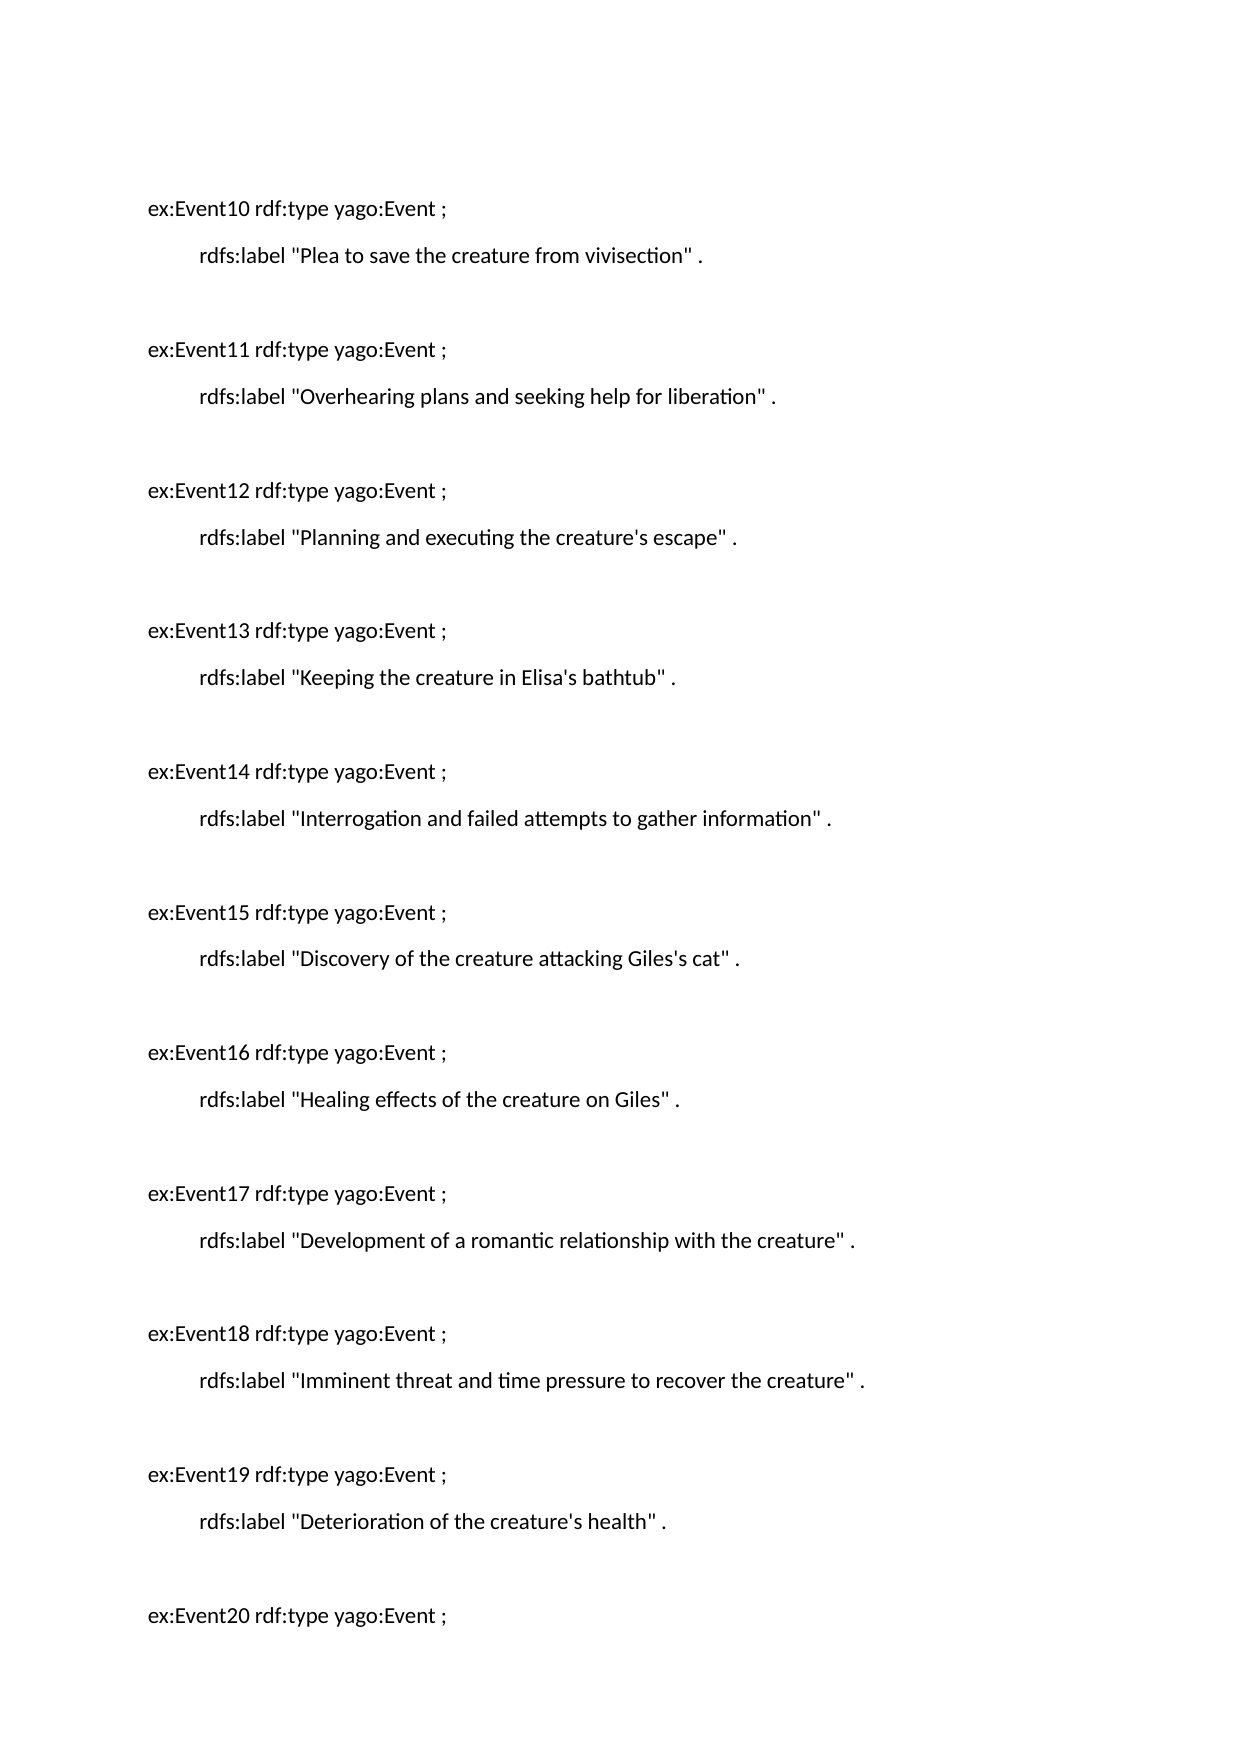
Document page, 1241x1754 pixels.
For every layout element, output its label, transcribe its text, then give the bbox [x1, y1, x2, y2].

text ex:Event16 rdf:type yago:Event ; [148, 1038, 1093, 1066]
text ex:Event12 rdf:type yago:Event ; [148, 476, 1093, 504]
text rdfs:label "Interrogation and failed attempts to gather information" . [148, 804, 1093, 832]
text rdfs:label "Plea to save the creature from vivisection" . [148, 241, 1093, 269]
text rdfs:label "Overhearing plans and seeking help for liberation" . [148, 382, 1093, 410]
text ex:Event15 rdf:type yago:Event ; [148, 898, 1093, 926]
text rdfs:label "Discovery of the creature attacking Giles's cat" . [148, 944, 1093, 972]
text rdfs:label "Development of a romantic relationship with the creature" . [148, 1226, 1093, 1254]
text rdfs:label "Keeping the creature in Elisa's bathtub" . [148, 663, 1093, 691]
text rdfs:label "Healing effects of the creature on Giles" . [148, 1085, 1093, 1113]
text ex:Event14 rdf:type yago:Event ; [148, 757, 1093, 785]
text ex:Event17 rdf:type yago:Event ; [148, 1179, 1093, 1207]
text rdfs:label "Planning and executing the creature's escape" . [148, 523, 1093, 551]
text ex:Event11 rdf:type yago:Event ; [148, 335, 1093, 363]
text ex:Event10 rdf:type yago:Event ; [148, 194, 1093, 222]
text ex:Event20 rdf:type yago:Event ; [148, 1601, 1093, 1629]
text ex:Event19 rdf:type yago:Event ; [148, 1460, 1093, 1488]
text rdfs:label "Imminent threat and time pressure to recover the creature" . [148, 1366, 1093, 1394]
text ex:Event13 rdf:type yago:Event ; [148, 616, 1093, 644]
text ex:Event18 rdf:type yago:Event ; [148, 1319, 1093, 1347]
text rdfs:label "Deterioration of the creature's health" . [148, 1507, 1093, 1535]
